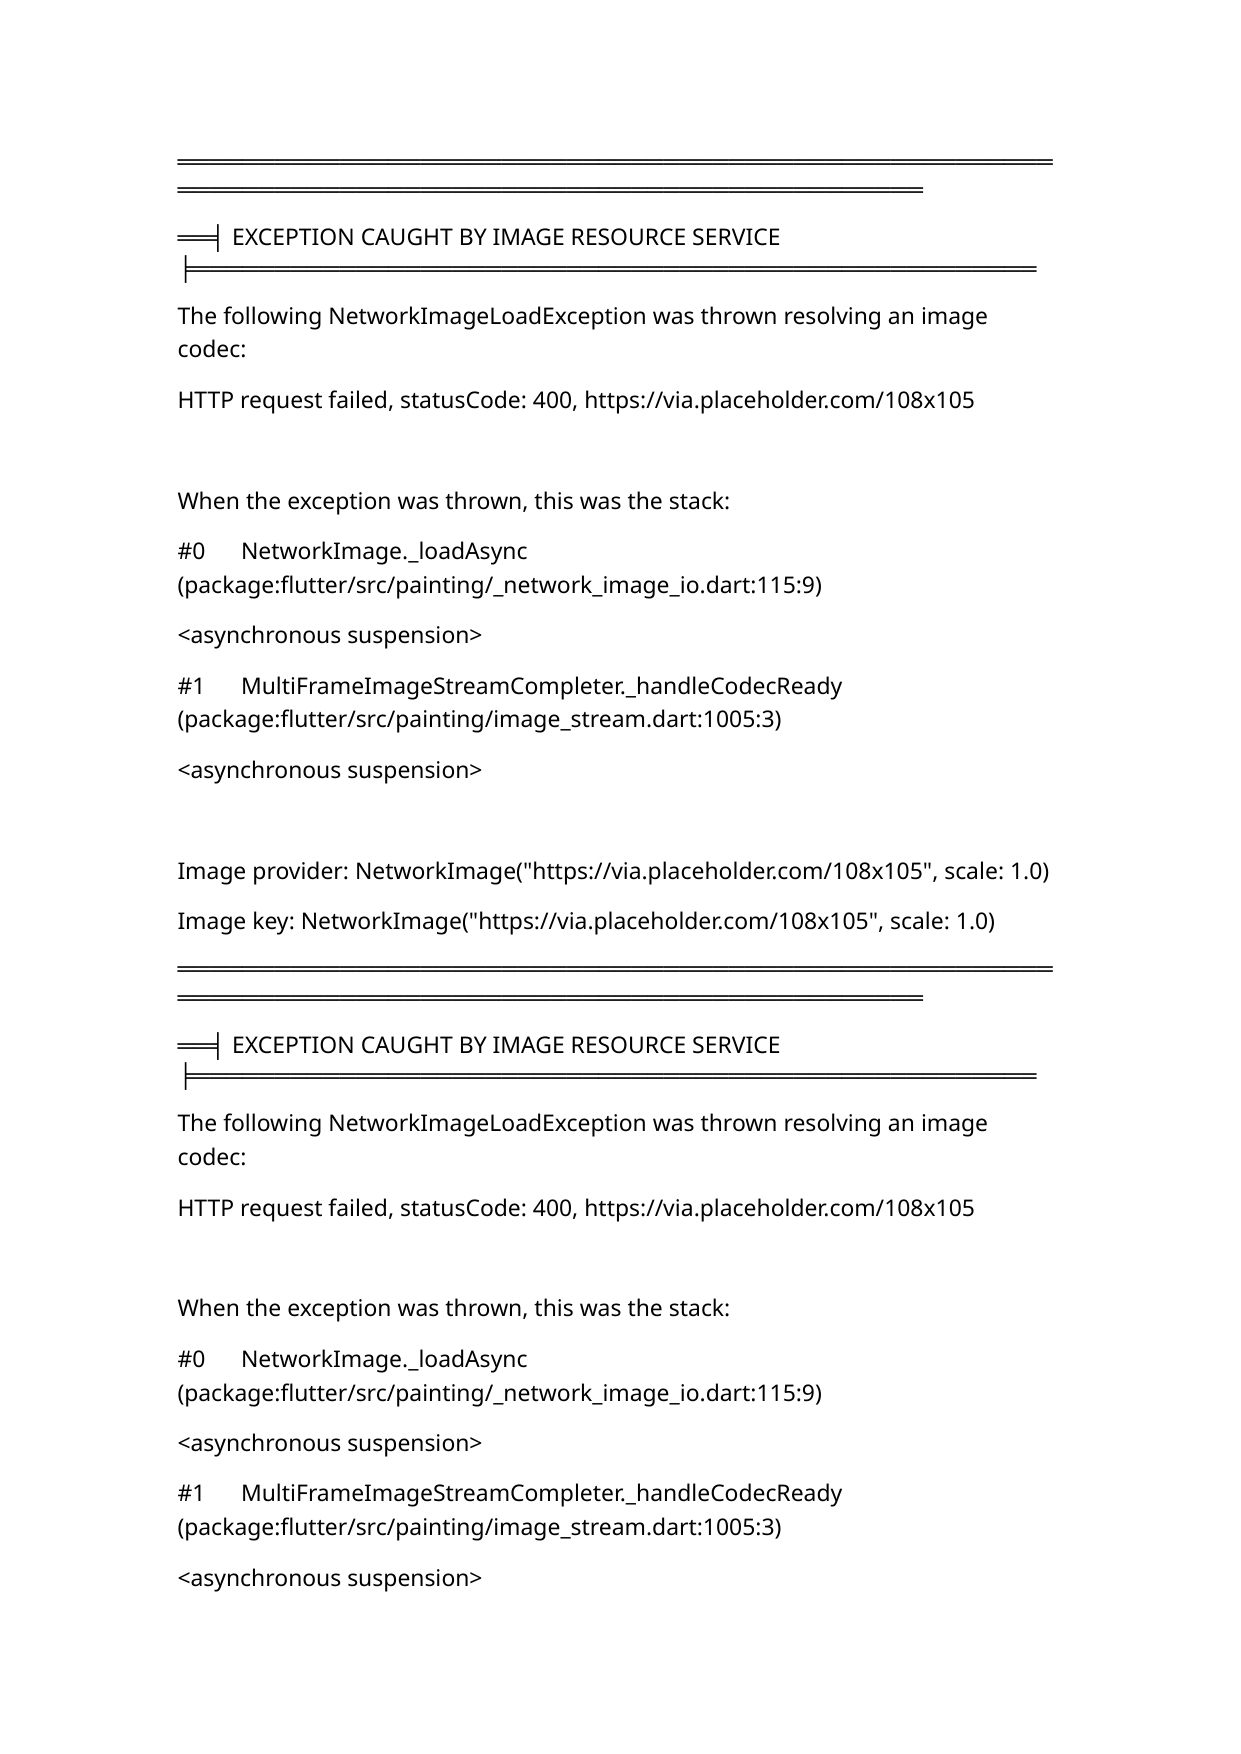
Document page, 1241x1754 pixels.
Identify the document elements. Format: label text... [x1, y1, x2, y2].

text #1 MultiFrameImageStreamCompleter._handleCodecReady (package:flutter/src/painting/image_stream.dart:1005:3) [177, 1477, 1063, 1542]
text <asynchronous suspension> [177, 1562, 1063, 1593]
text <asynchronous suspension> [177, 619, 1063, 650]
text The following NetworkImageLoadException was thrown resolving an image codec: [177, 1107, 1063, 1172]
text ════════════════════════════════════════════════════════════════════════════════════════════════════ [177, 955, 1063, 1010]
text <asynchronous suspension> [177, 1427, 1063, 1458]
text HTTP request failed, statusCode: 400, https://via.placeholder.com/108x105 [177, 1192, 1063, 1223]
text The following NetworkImageLoadException was thrown resolving an image codec: [177, 299, 1063, 364]
text Image key: NetworkImage("https://via.placeholder.com/108x105", scale: 1.0) [177, 905, 1063, 936]
text When the exception was thrown, this was the stack: [177, 484, 1063, 516]
text <asynchronous suspension> [177, 754, 1063, 785]
text ══╡ EXCEPTION CAUGHT BY IMAGE RESOURCE SERVICE ╞════════════════════════════════════════════════════ [177, 221, 1063, 281]
text #0 NetworkImage._loadAsync (package:flutter/src/painting/_network_image_io.dart:115:9) [177, 535, 1063, 600]
text #1 MultiFrameImageStreamCompleter._handleCodecReady (package:flutter/src/painting/image_stream.dart:1005:3) [177, 669, 1063, 734]
text Image provider: NetworkImage("https://via.placeholder.com/108x105", scale: 1.0) [177, 854, 1063, 886]
text #0 NetworkImage._loadAsync (package:flutter/src/painting/_network_image_io.dart:115:9) [177, 1343, 1063, 1408]
text ════════════════════════════════════════════════════════════════════════════════════════════════════ [177, 148, 1063, 202]
text When the exception was thrown, this was the stack: [177, 1292, 1063, 1324]
text ══╡ EXCEPTION CAUGHT BY IMAGE RESOURCE SERVICE ╞════════════════════════════════════════════════════ [177, 1029, 1063, 1089]
text HTTP request failed, statusCode: 400, https://via.placeholder.com/108x105 [177, 384, 1063, 415]
